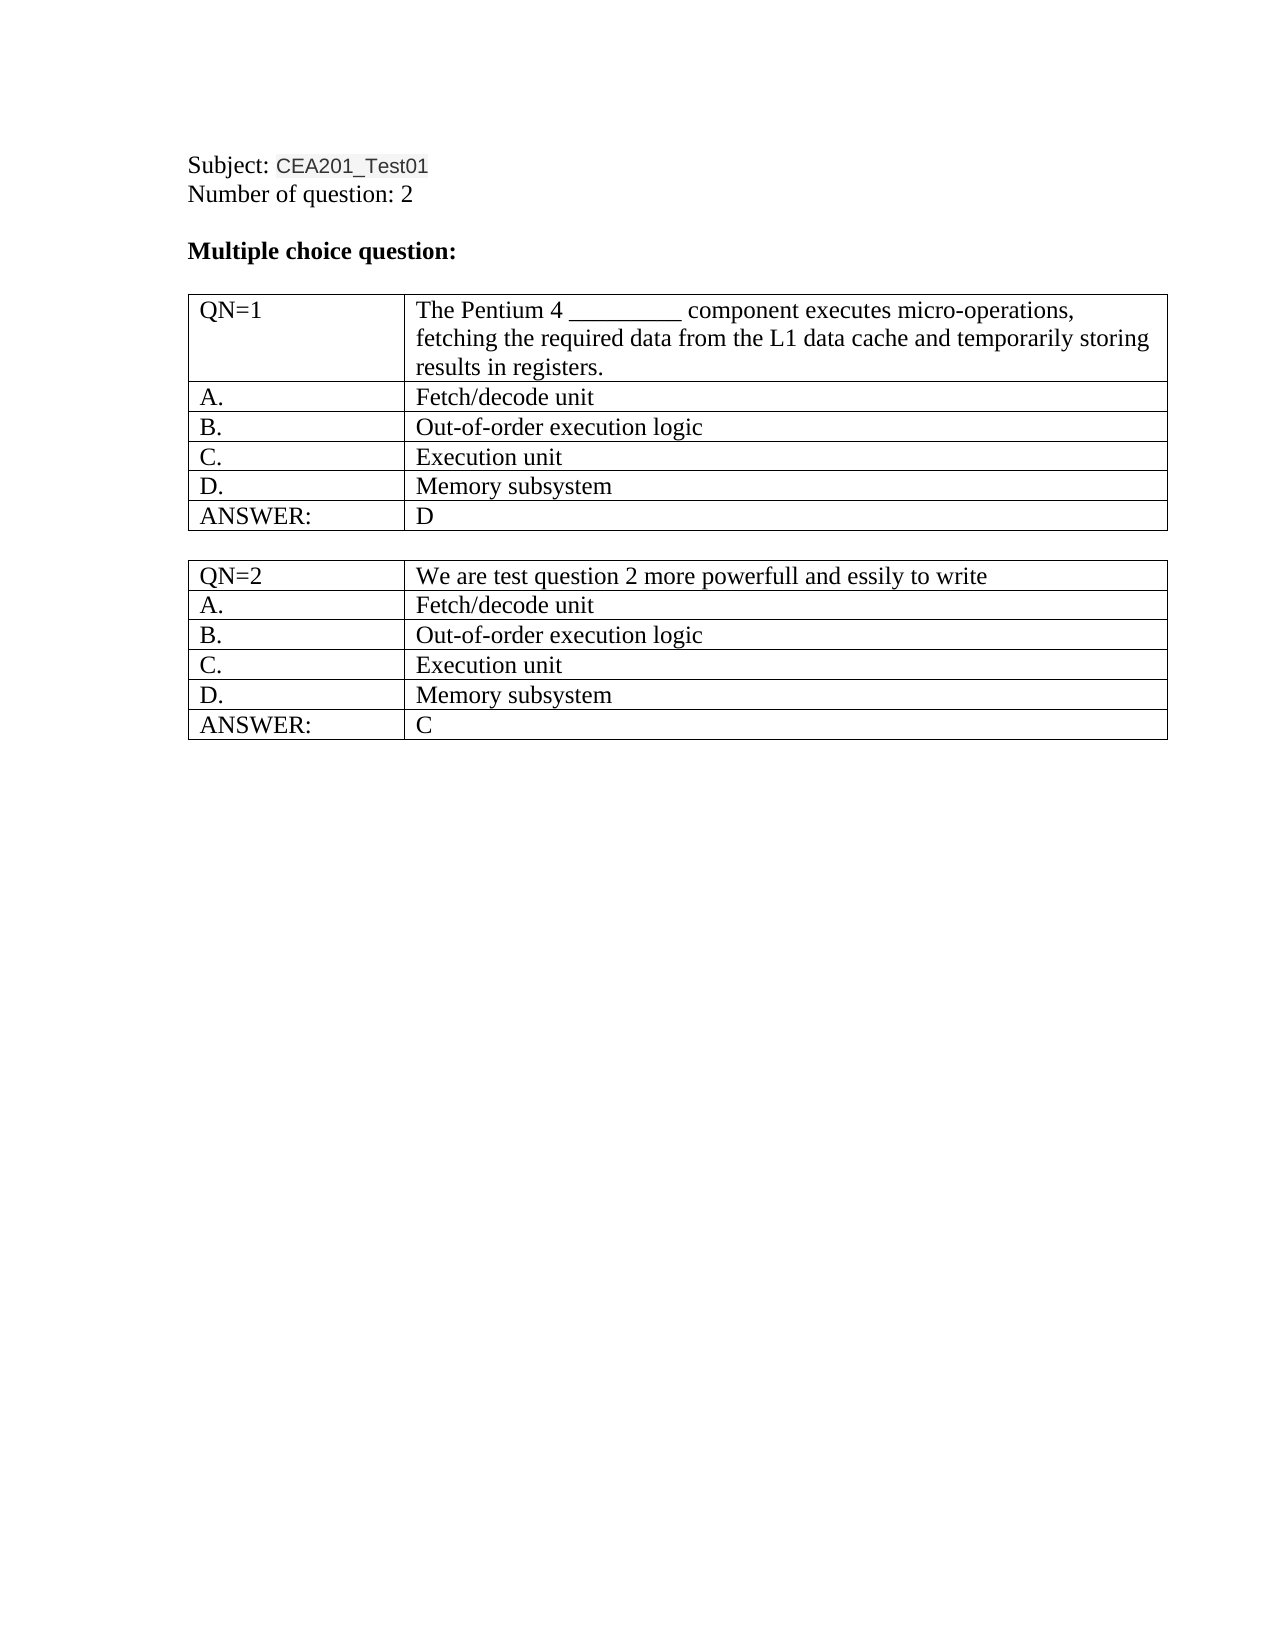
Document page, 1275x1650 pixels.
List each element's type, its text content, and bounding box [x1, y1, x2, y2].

text Subject: CEA201_Test01 [187, 150, 1087, 179]
table_cell Execution unit [405, 650, 1167, 679]
table_cell B. [189, 412, 404, 441]
table_cell C. [189, 442, 404, 470]
table_cell C [405, 710, 1167, 738]
table_header The Pentium 4 _________ component executes micro-operations, fetching the required data from the L1 data cache and temporarily storing results in registers. [405, 295, 1167, 381]
table_cell Execution unit [405, 442, 1167, 470]
table_cell B. [189, 620, 404, 649]
table_cell Memory subsystem [405, 471, 1167, 500]
table_cell Fetch/decode unit [405, 382, 1167, 411]
text Multiple choice question: [187, 236, 1087, 265]
text Number of question: 2 [187, 179, 1087, 207]
table_cell A. [189, 382, 404, 411]
table_cell A. [189, 591, 404, 619]
table_cell ANSWER: [189, 501, 404, 530]
table_header QN=1 [189, 295, 404, 381]
table_cell D. [189, 680, 404, 709]
table_cell C. [189, 650, 404, 679]
table_header QN=2 [189, 561, 404, 589]
table_cell D. [189, 471, 404, 500]
table_cell Out-of-order execution logic [405, 620, 1167, 649]
table_cell Out-of-order execution logic [405, 412, 1167, 441]
table_cell D [405, 501, 1167, 530]
table_cell Memory subsystem [405, 680, 1167, 709]
table_cell ANSWER: [189, 710, 404, 738]
table_cell Fetch/decode unit [405, 591, 1167, 619]
table_header We are test question 2 more powerfull and essily to write [405, 561, 1167, 589]
